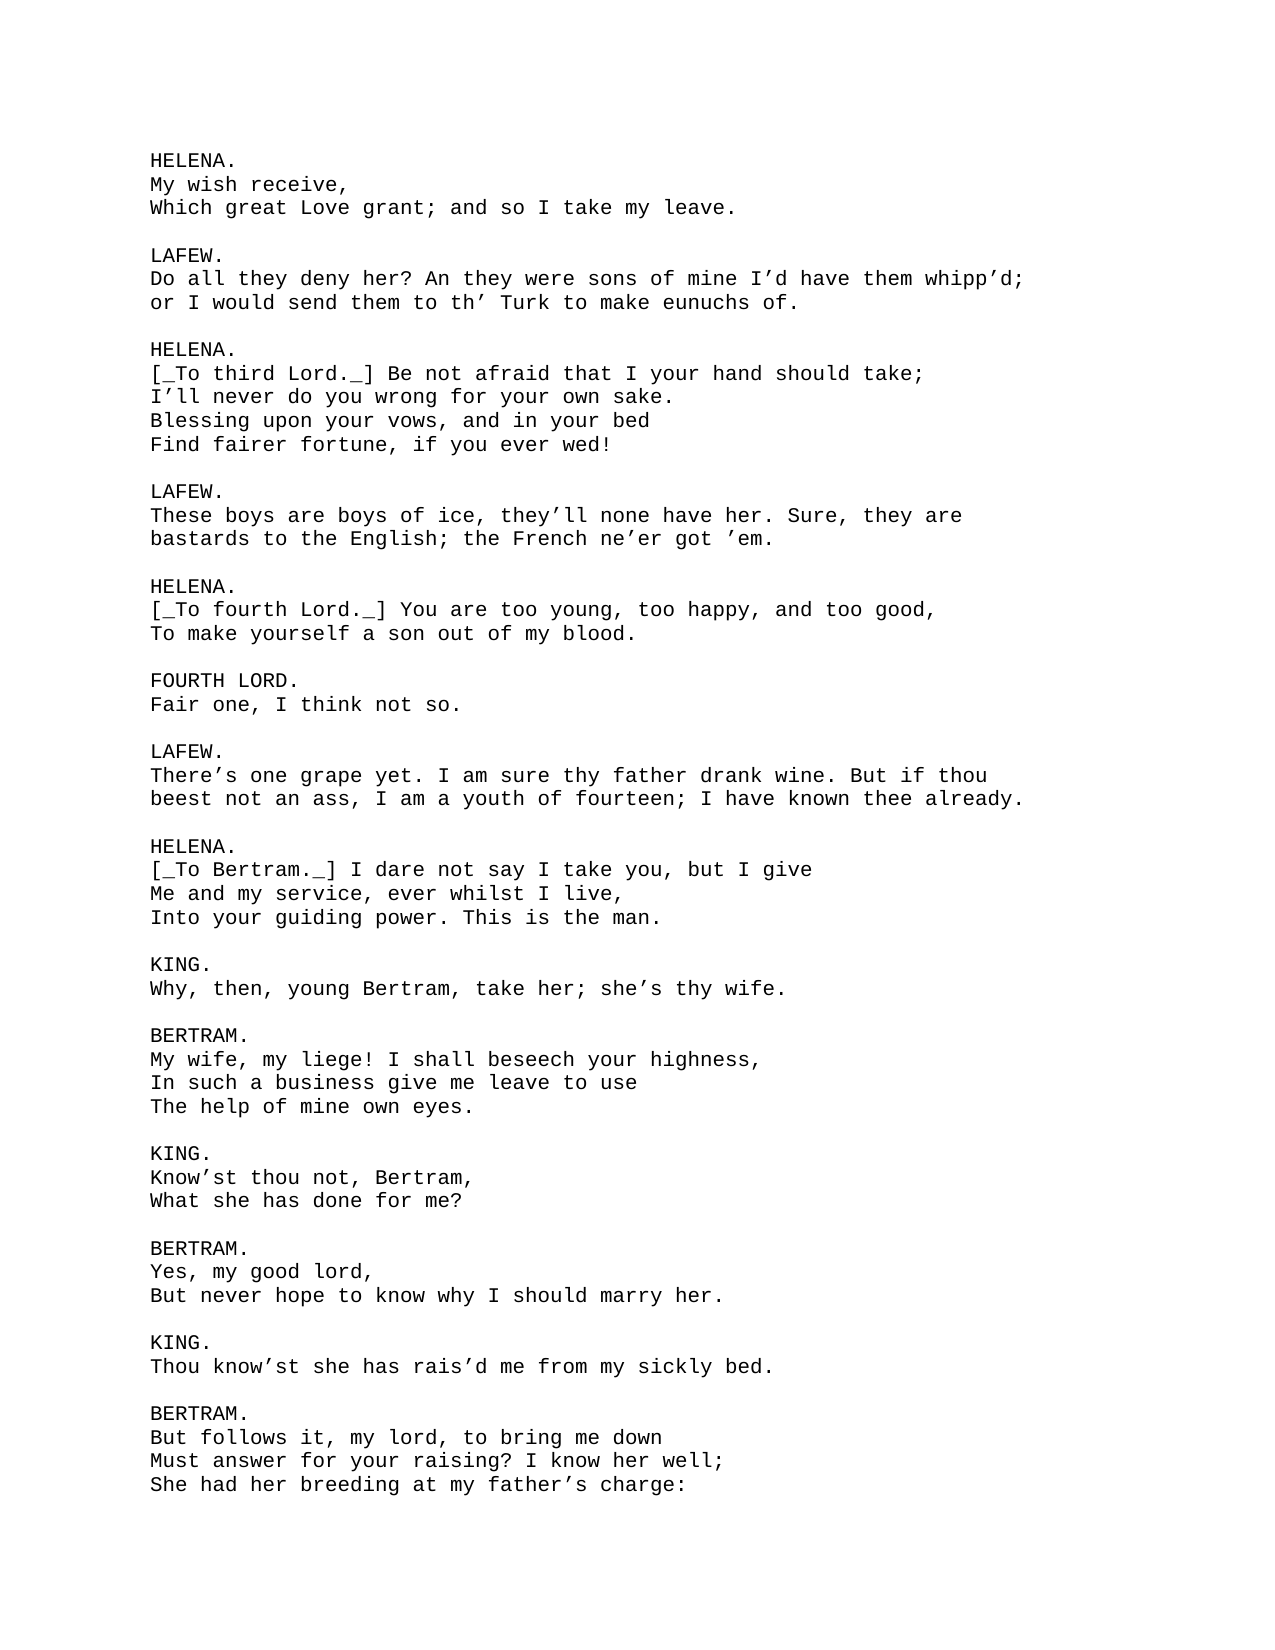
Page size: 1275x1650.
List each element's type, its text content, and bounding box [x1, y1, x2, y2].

text Fair one, I think not so. [150, 694, 1125, 717]
text [_To Bertram._] I dare not say I take you, but I give [150, 859, 1125, 883]
text My wish receive, [150, 174, 1125, 197]
text HELENA. [150, 150, 1125, 174]
text In such a business give me leave to use [150, 1072, 1125, 1096]
text I’ll never do you wrong for your own sake. [150, 386, 1125, 410]
text HELENA. [150, 836, 1125, 859]
text KING. [150, 954, 1125, 978]
text Yes, my good lord, [150, 1261, 1125, 1285]
text Into your guiding power. This is the man. [150, 907, 1125, 930]
text Know’st thou not, Bertram, [150, 1167, 1125, 1190]
text BERTRAM. [150, 1238, 1125, 1261]
text These boys are boys of ice, they’ll none have her. Sure, they are [150, 505, 1125, 528]
text LAFEW. [150, 741, 1125, 765]
text HELENA. [150, 339, 1125, 363]
text or I would send them to th’ Turk to make eunuchs of. [150, 292, 1125, 316]
text My wife, my liege! I shall beseech your highness, [150, 1048, 1125, 1072]
text beest not an ass, I am a youth of fourteen; I have known thee already. [150, 788, 1125, 812]
text But never hope to know why I should marry her. [150, 1285, 1125, 1309]
text LAFEW. [150, 481, 1125, 505]
text BERTRAM. [150, 1025, 1125, 1048]
text The help of mine own eyes. [150, 1096, 1125, 1119]
text [_To fourth Lord._] You are too young, too happy, and too good, [150, 599, 1125, 623]
text KING. [150, 1143, 1125, 1167]
text [_To third Lord._] Be not afraid that I your hand should take; [150, 363, 1125, 386]
text Do all they deny her? An they were sons of mine I’d have them whipp’d; [150, 268, 1125, 292]
text Must answer for your raising? I know her well; [150, 1451, 1125, 1474]
text Thou know’st she has rais’d me from my sickly bed. [150, 1356, 1125, 1379]
text HELENA. [150, 576, 1125, 599]
text LAFEW. [150, 244, 1125, 268]
text There’s one grape yet. I am sure thy father drank wine. But if thou [150, 765, 1125, 788]
text Why, then, young Bertram, take her; she’s thy wife. [150, 978, 1125, 1001]
text Which great Love grant; and so I take my leave. [150, 197, 1125, 221]
text BERTRAM. [150, 1403, 1125, 1427]
text But follows it, my lord, to bring me down [150, 1427, 1125, 1451]
text What she has done for me? [150, 1190, 1125, 1214]
text KING. [150, 1332, 1125, 1356]
text FOURTH LORD. [150, 670, 1125, 694]
text To make yourself a son out of my blood. [150, 623, 1125, 647]
text She had her breeding at my father’s charge: [150, 1474, 1125, 1498]
text bastards to the English; the French ne’er got ’em. [150, 528, 1125, 552]
text Blessing upon your vows, and in your bed [150, 410, 1125, 434]
text Me and my service, ever whilst I live, [150, 883, 1125, 907]
text Find fairer fortune, if you ever wed! [150, 434, 1125, 457]
